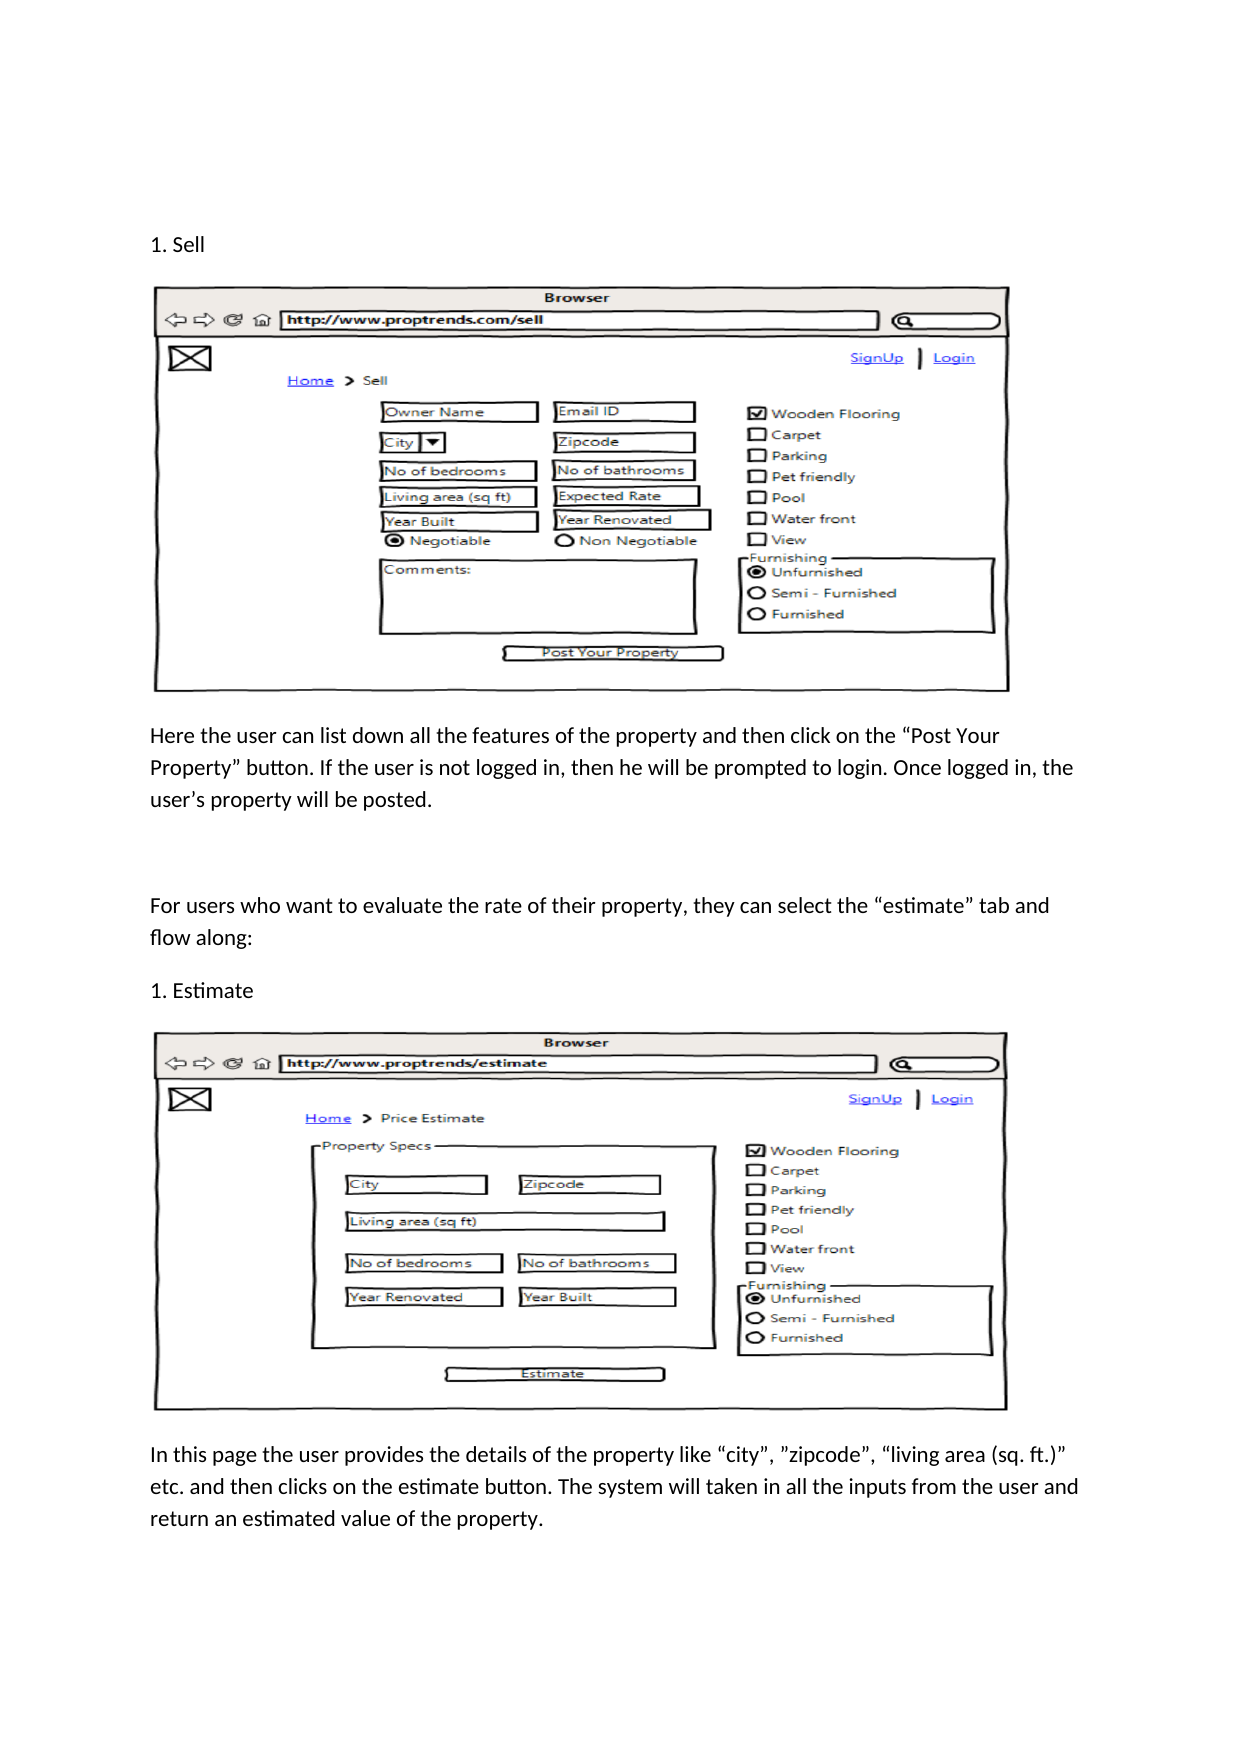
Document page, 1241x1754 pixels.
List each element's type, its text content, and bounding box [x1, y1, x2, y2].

picture [150, 283, 1015, 696]
picture [150, 1029, 1015, 1416]
text 1. Estimate [150, 976, 1090, 1004]
text For users who want to evaluate the rate of their property, they can select the “estimate” tab and flow along: [150, 891, 1090, 951]
text In this page the user provides the details of the property like “city”, ”zipcode”, “living area (sq. ft.)” etc. and then clicks on the estimate button. The system will taken in all the inputs from the user and return an estimated value of the property. [150, 1440, 1090, 1533]
text Here the user can list down all the features of the property and then click on the “Post Your Property” button. If the user is not logged in, then he will be prompted to login. Once logged in, the user’s property will be posted. [150, 721, 1090, 813]
text 1. Sell [150, 230, 1090, 258]
